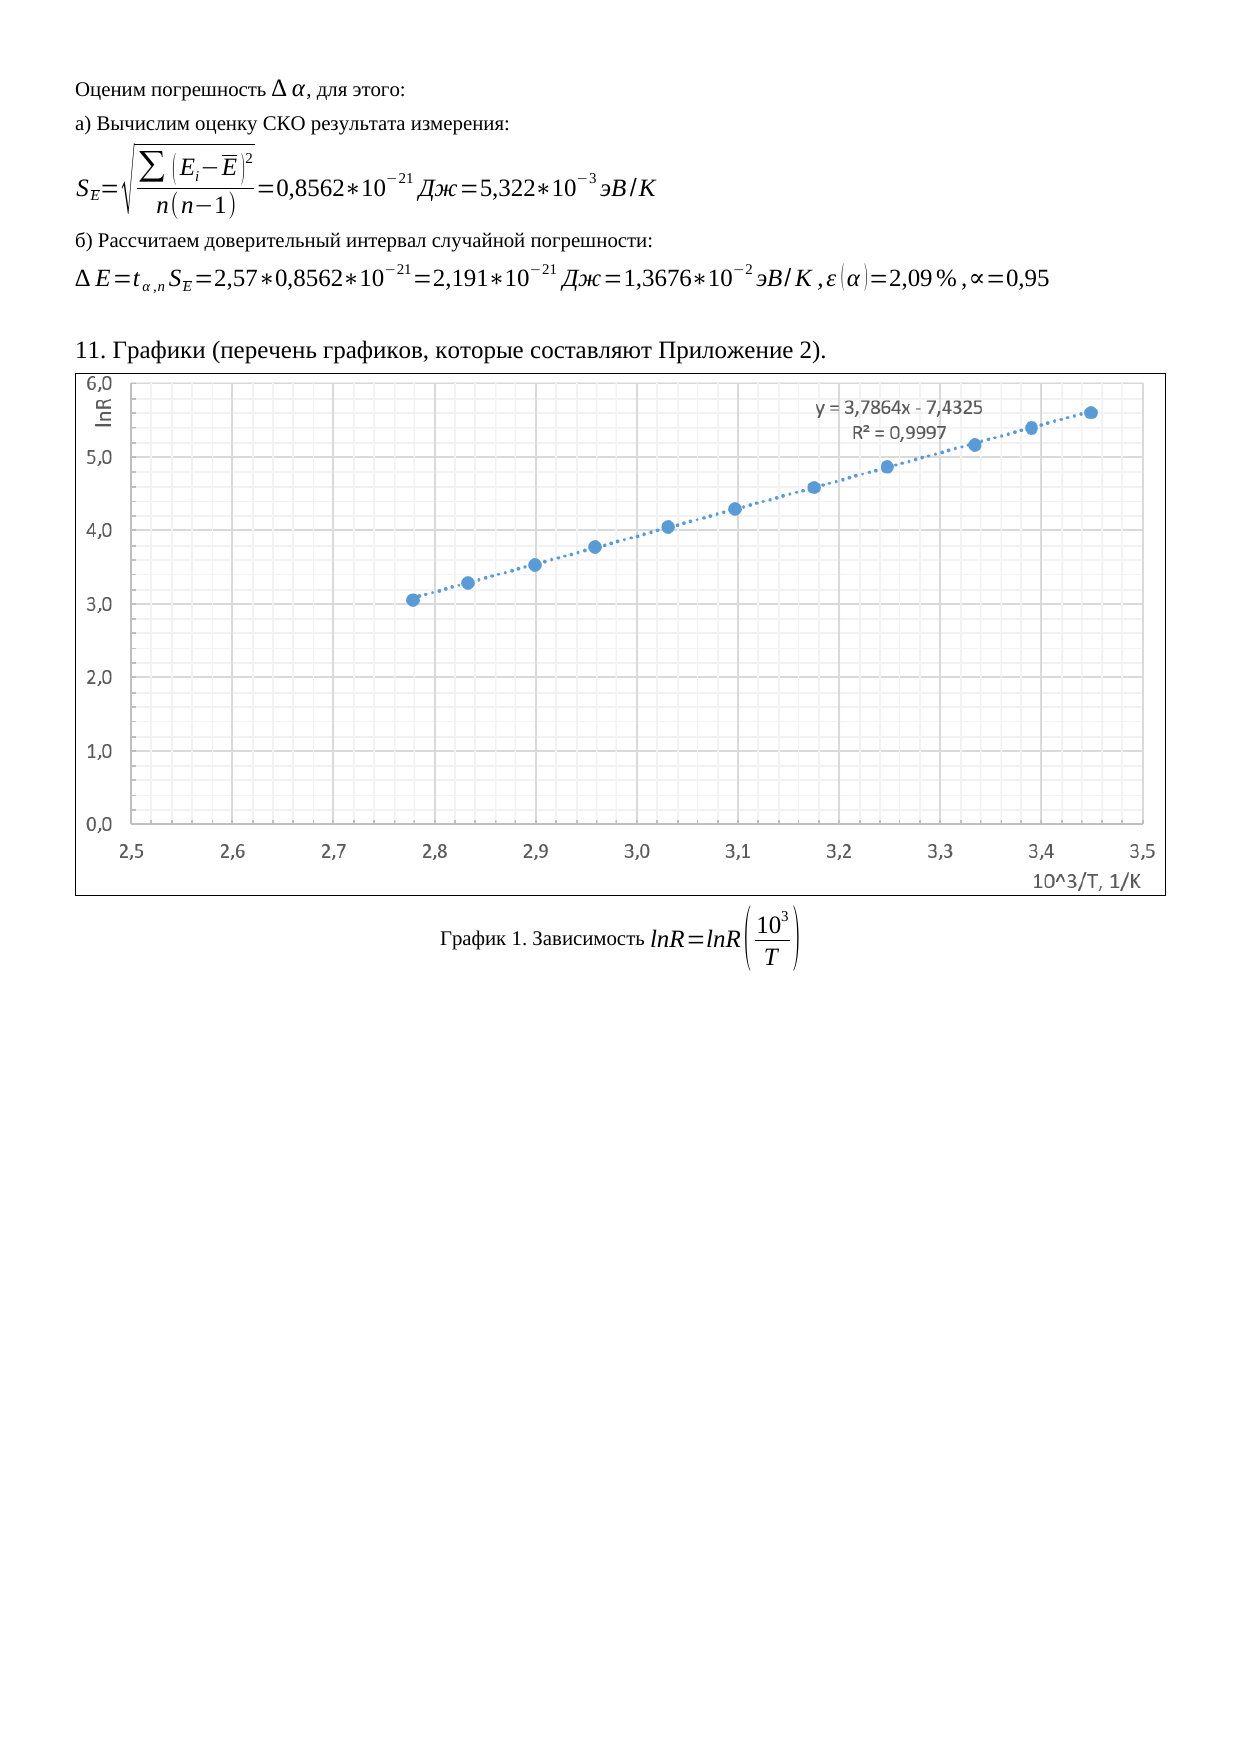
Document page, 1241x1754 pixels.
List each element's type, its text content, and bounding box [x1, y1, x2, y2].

picture [76, 374, 1165, 895]
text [75, 228, 1165, 252]
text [75, 111, 1165, 135]
text Оценим погрешность , для этого: [75, 75, 1165, 103]
text 11. Графики (перечень графиков, которые составляют Приложение 2). [75, 336, 1165, 364]
text График 1. Зависимость [75, 904, 1165, 973]
